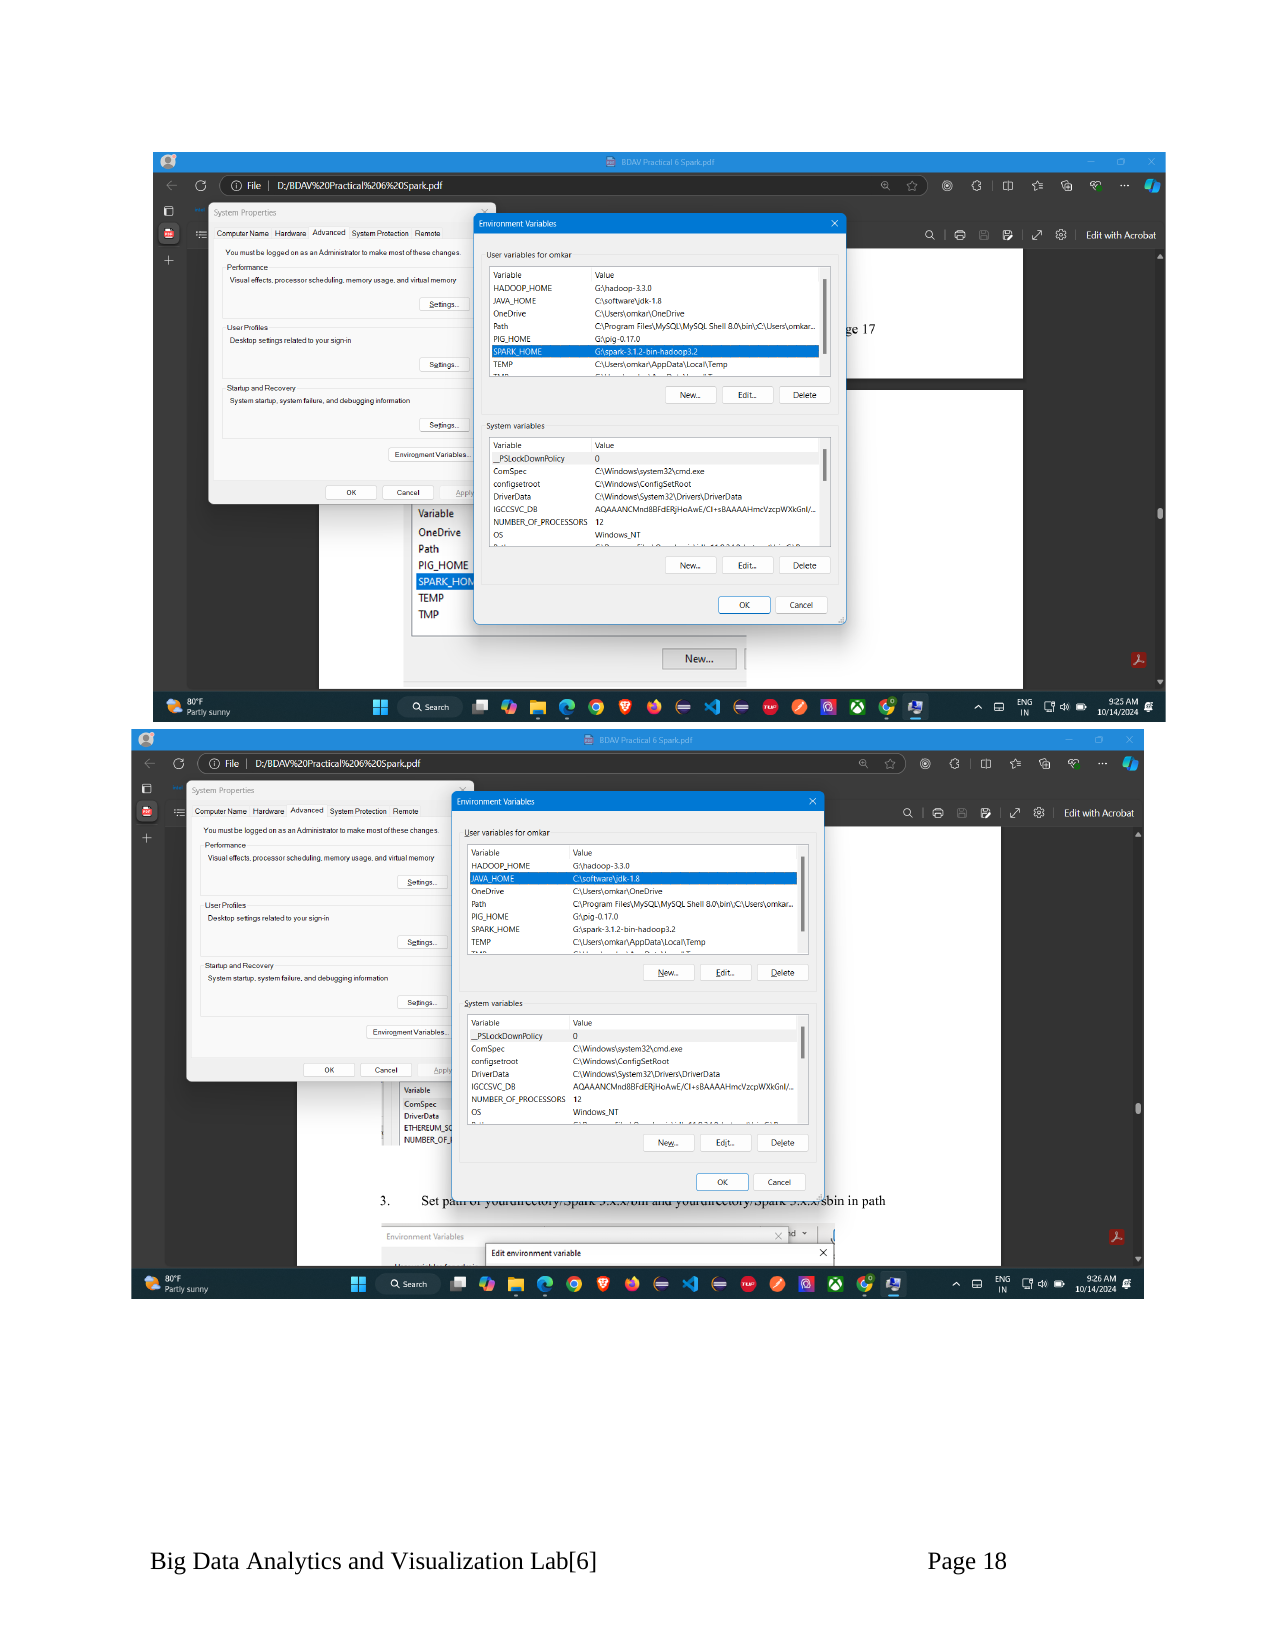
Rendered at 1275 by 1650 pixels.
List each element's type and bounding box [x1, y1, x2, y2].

picture [153, 152, 1166, 722]
picture [131, 729, 1144, 1299]
